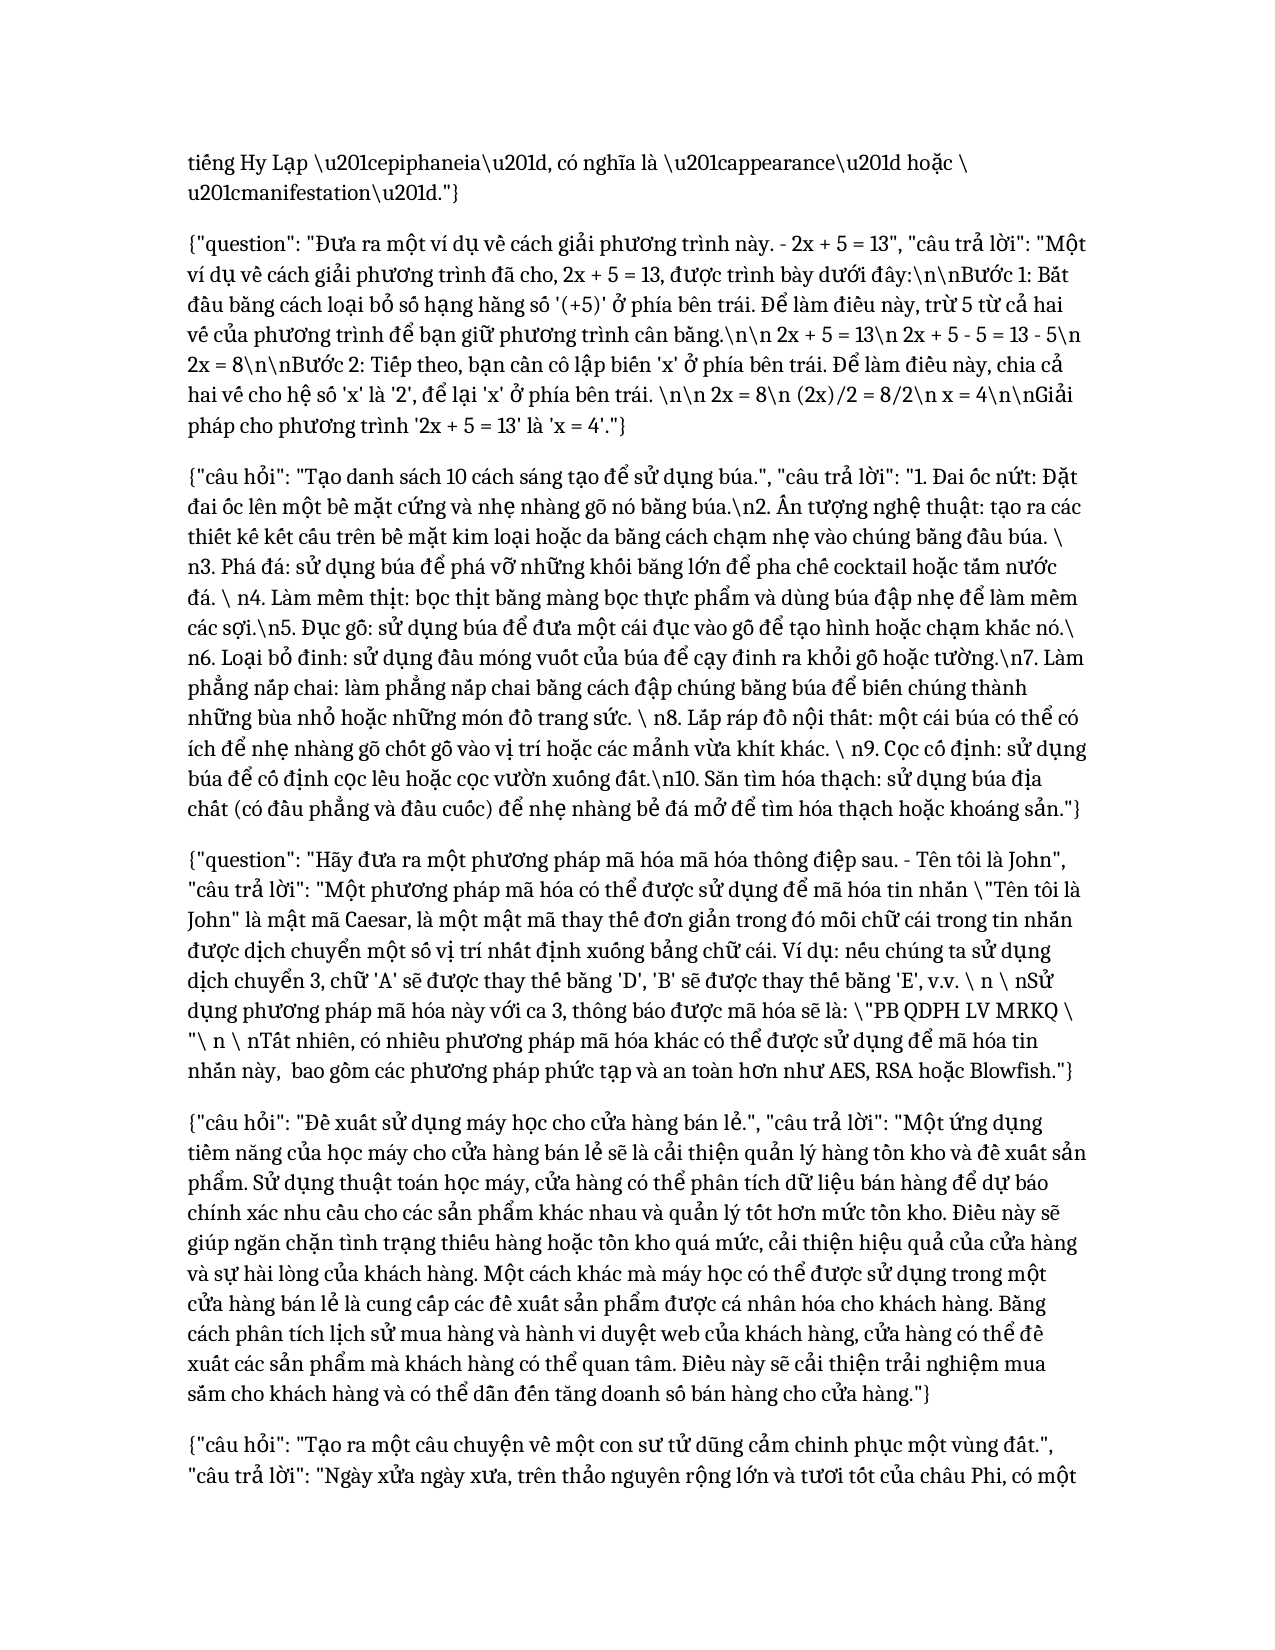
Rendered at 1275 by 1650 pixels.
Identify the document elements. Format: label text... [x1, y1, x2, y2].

text {"question": "Đưa ra một ví dụ về cách giải phương trình này. - 2x + 5 = 13", "câu trả lời": "Một ví dụ về cách giải phương trình đã cho, 2x + 5 = 13, được trình bày dưới đây:\n\nBước 1: Bắt đầu bằng cách loại bỏ số hạng hằng số '(+5)' ở phía bên trái. Để làm điều này, trừ 5 từ cả hai vế của phương trình để bạn giữ phương trình cân bằng.\n\n 2x + 5 = 13\n 2x + 5 - 5 = 13 - 5\n 2x = 8\n\nBước 2: Tiếp theo, bạn cần cô lập biến 'x' ở phía bên trái. Để làm điều này, chia cả hai vế cho hệ số 'x' là '2', để lại 'x' ở phía bên trái. \n\n 2x = 8\n (2x)/2 = 8/2\n x = 4\n\nGiải pháp cho phương trình '2x + 5 = 13' là 'x = 4'."} [187, 231, 1087, 439]
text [187, 1432, 1087, 1489]
text {"question": "Hãy đưa ra một phương pháp mã hóa mã hóa thông điệp sau. - Tên tôi là John", "câu trả lời": "Một phương pháp mã hóa có thể được sử dụng để mã hóa tin nhắn \"Tên tôi là John" là mật mã Caesar, là một mật mã thay thế đơn giản trong đó mỗi chữ cái trong tin nhắn được dịch chuyển một số vị trí nhất định xuống bảng chữ cái. Ví dụ: nếu chúng ta sử dụng dịch chuyển 3, chữ 'A' sẽ được thay thế bằng 'D', 'B' sẽ được thay thế bằng 'E', v.v. \ n \ nSử dụng phương pháp mã hóa này với ca 3, thông báo được mã hóa sẽ là: \"PB QDPH LV MRKQ \ "\ n \ nTất nhiên, có nhiều phương pháp mã hóa khác có thể được sử dụng để mã hóa tin nhắn này, bao gồm các phương pháp phức tạp và an toàn hơn như AES, RSA hoặc Blowfish."} [187, 847, 1087, 1085]
text {"câu hỏi": "Đề xuất sử dụng máy học cho cửa hàng bán lẻ.", "câu trả lời": "Một ứng dụng tiềm năng của học máy cho cửa hàng bán lẻ sẽ là cải thiện quản lý hàng tồn kho và đề xuất sản phẩm. Sử dụng thuật toán học máy, cửa hàng có thể phân tích dữ liệu bán hàng để dự báo chính xác nhu cầu cho các sản phẩm khác nhau và quản lý tốt hơn mức tồn kho. Điều này sẽ giúp ngăn chặn tình trạng thiếu hàng hoặc tồn kho quá mức, cải thiện hiệu quả của cửa hàng và sự hài lòng của khách hàng. Một cách khác mà máy học có thể được sử dụng trong một cửa hàng bán lẻ là cung cấp các đề xuất sản phẩm được cá nhân hóa cho khách hàng. Bằng cách phân tích lịch sử mua hàng và hành vi duyệt web của khách hàng, cửa hàng có thể đề xuất các sản phẩm mà khách hàng có thể quan tâm. Điều này sẽ cải thiện trải nghiệm mua sắm cho khách hàng và có thể dẫn đến tăng doanh số bán hàng cho cửa hàng."} [187, 1109, 1087, 1408]
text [187, 150, 1087, 207]
text {"câu hỏi": "Tạo danh sách 10 cách sáng tạo để sử dụng búa.", "câu trả lời": "1. Đai ốc nứt: Đặt đai ốc lên một bề mặt cứng và nhẹ nhàng gõ nó bằng búa.\n2. Ấn tượng nghệ thuật: tạo ra các thiết kế kết cấu trên bề mặt kim loại hoặc da bằng cách chạm nhẹ vào chúng bằng đầu búa. \ n3. Phá đá: sử dụng búa để phá vỡ những khối băng lớn để pha chế cocktail hoặc tắm nước đá. \ n4. Làm mềm thịt: bọc thịt bằng màng bọc thực phẩm và dùng búa đập nhẹ để làm mềm các sợi.\n5. Đục gỗ: sử dụng búa để đưa một cái đục vào gỗ để tạo hình hoặc chạm khắc nó.\n6. Loại bỏ đinh: sử dụng đầu móng vuốt của búa để cạy đinh ra khỏi gỗ hoặc tường.\n7. Làm phẳng nắp chai: làm phẳng nắp chai bằng cách đập chúng bằng búa để biến chúng thành những bùa nhỏ hoặc những món đồ trang sức. \ n8. Lắp ráp đồ nội thất: một cái búa có thể có ích để nhẹ nhàng gõ chốt gỗ vào vị trí hoặc các mảnh vừa khít khác. \ n9. Cọc cố định: sử dụng búa để cố định cọc lều hoặc cọc vườn xuống đất.\n10. Săn tìm hóa thạch: sử dụng búa địa chất (có đầu phẳng và đầu cuốc) để nhẹ nhàng bẻ đá mở để tìm hóa thạch hoặc khoáng sản."} [187, 463, 1087, 822]
